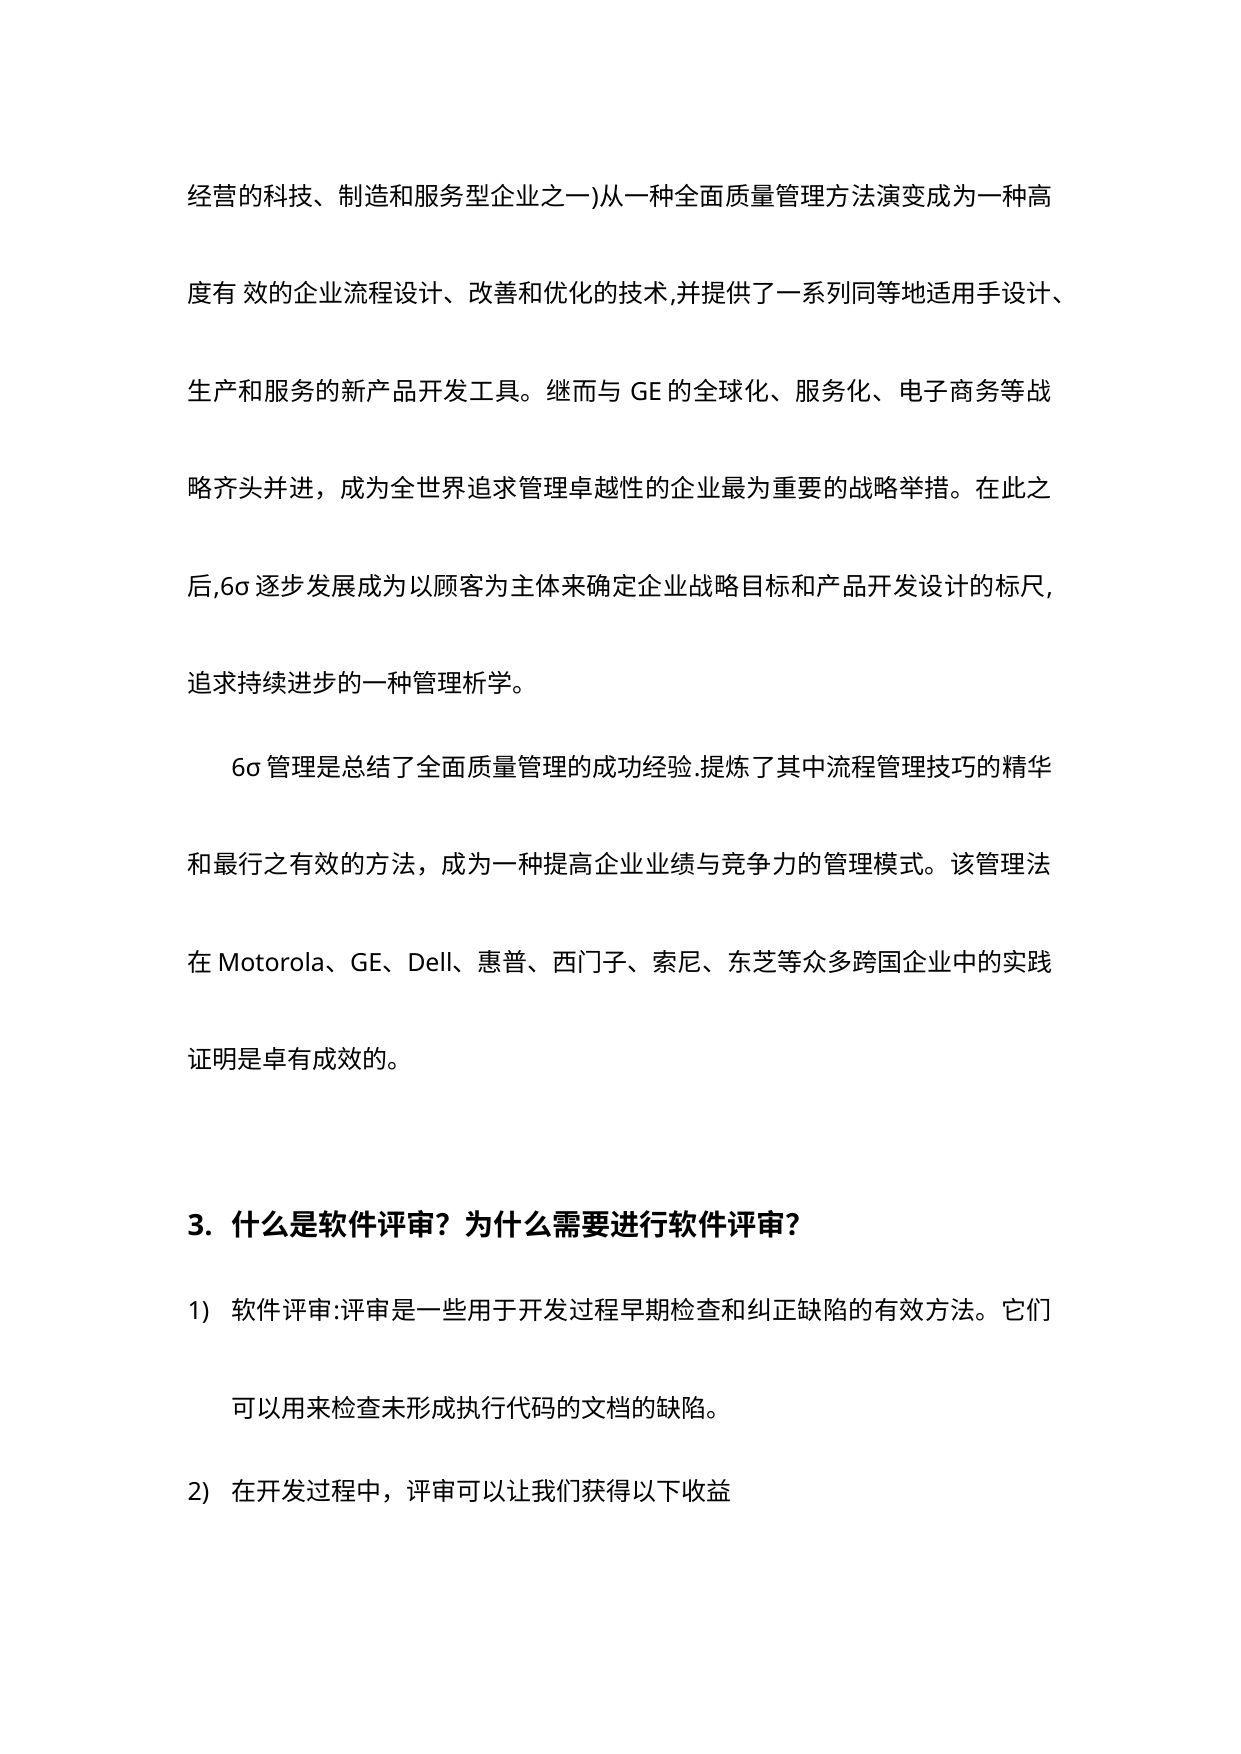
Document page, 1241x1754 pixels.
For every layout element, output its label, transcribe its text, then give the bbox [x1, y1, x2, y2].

list 在开发过程中，评审可以让我们获得以下收益 [187, 1457, 1053, 1522]
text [187, 162, 1053, 714]
list 什么是软件评审？为什么需要进行软件评审？ [187, 1190, 1053, 1255]
list 软件评审:评审是一些用于开发过程早期检查和纠正缺陷的有效方法。它们可以用来检查未形成执行代码的文档的缺陷。 [187, 1276, 1053, 1439]
text 6σ管理是总结了全面质量管理的成功经验.提炼了其中流程管理技巧的精华和最行之有效的方法，成为一种提高企业业绩与竞争力的管理模式。该管理法在Motorola、GE、Dell、惠普、西门子、索尼、东芝等众多跨国企业中的实践证明是卓有成效的。 [187, 733, 1053, 1090]
